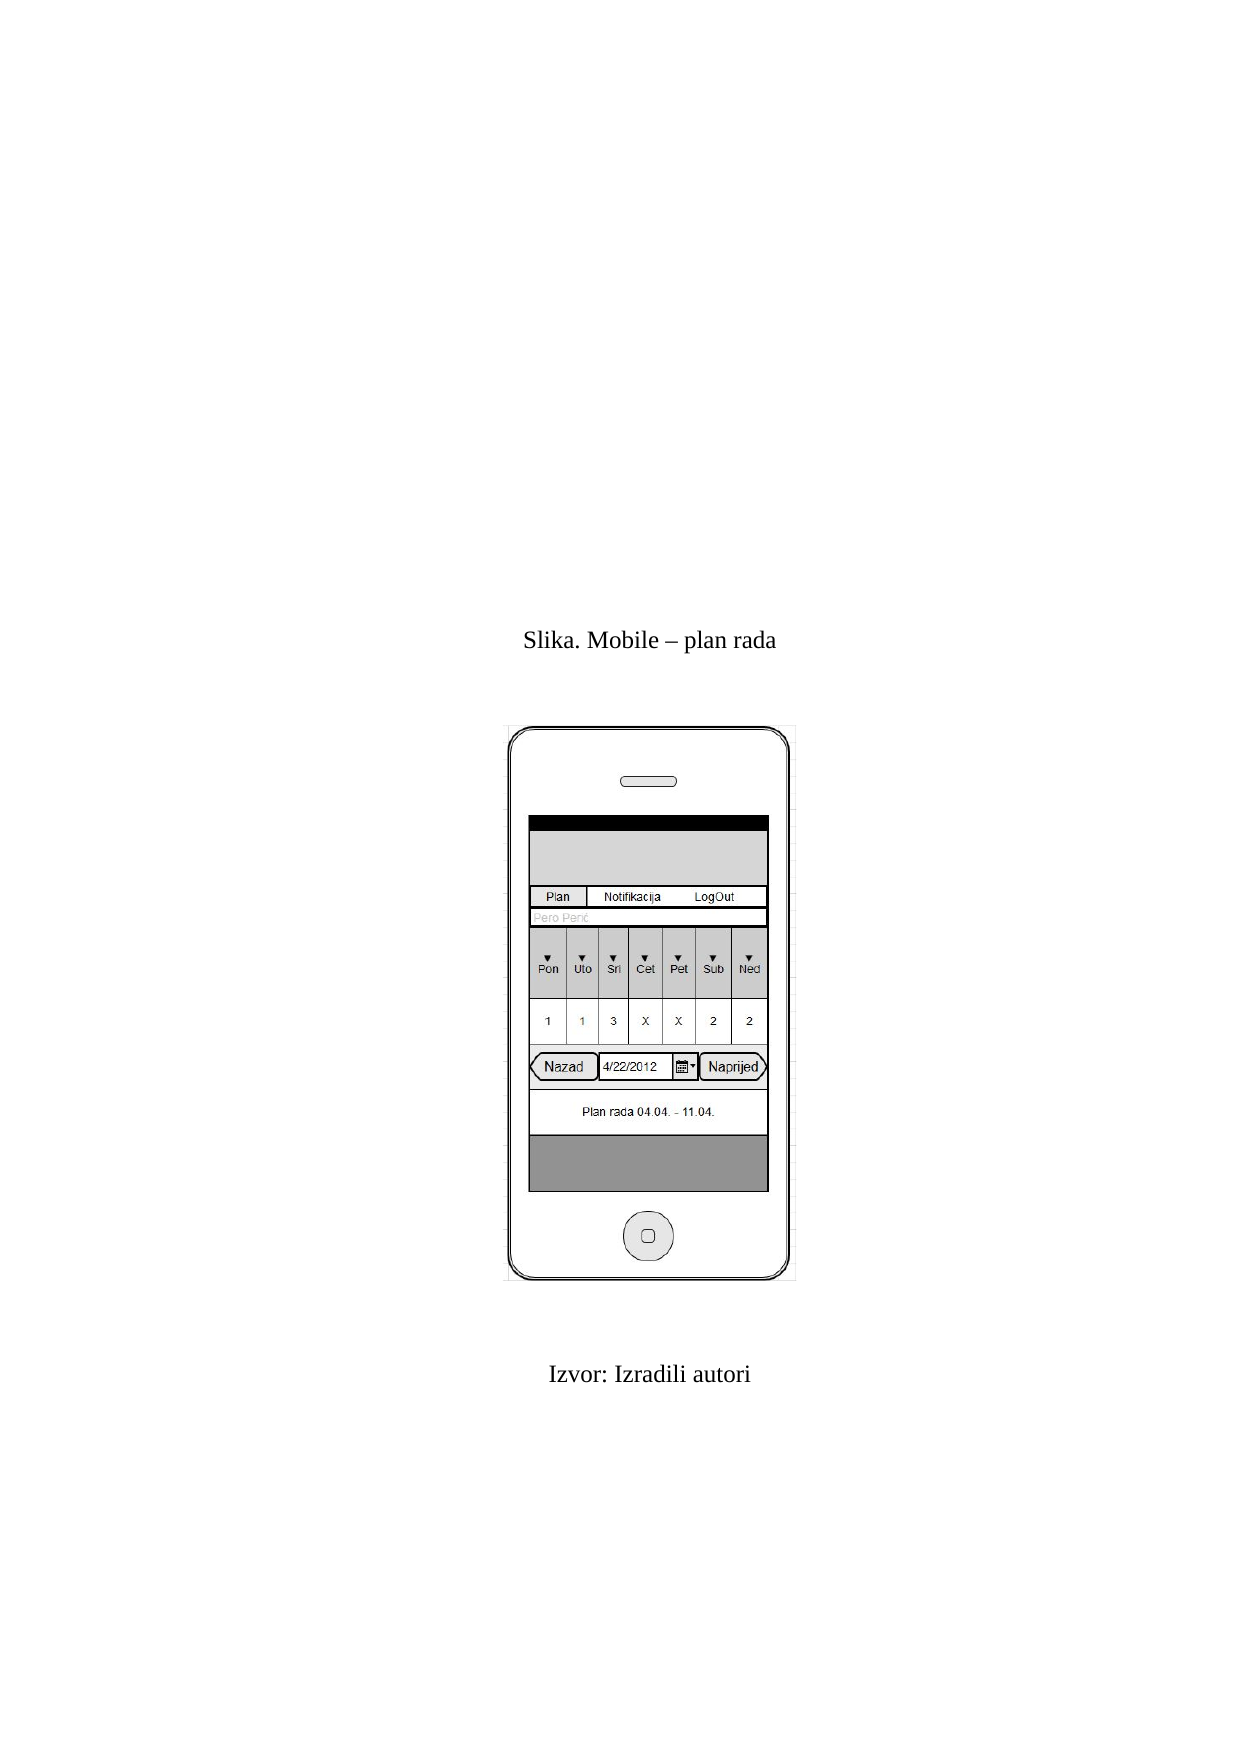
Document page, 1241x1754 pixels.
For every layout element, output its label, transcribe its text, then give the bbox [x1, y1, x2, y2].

text Izvor: Izradili autori [177, 1359, 1122, 1388]
picture [502, 725, 797, 1281]
text Slika. Mobile – plan rada [177, 625, 1122, 654]
